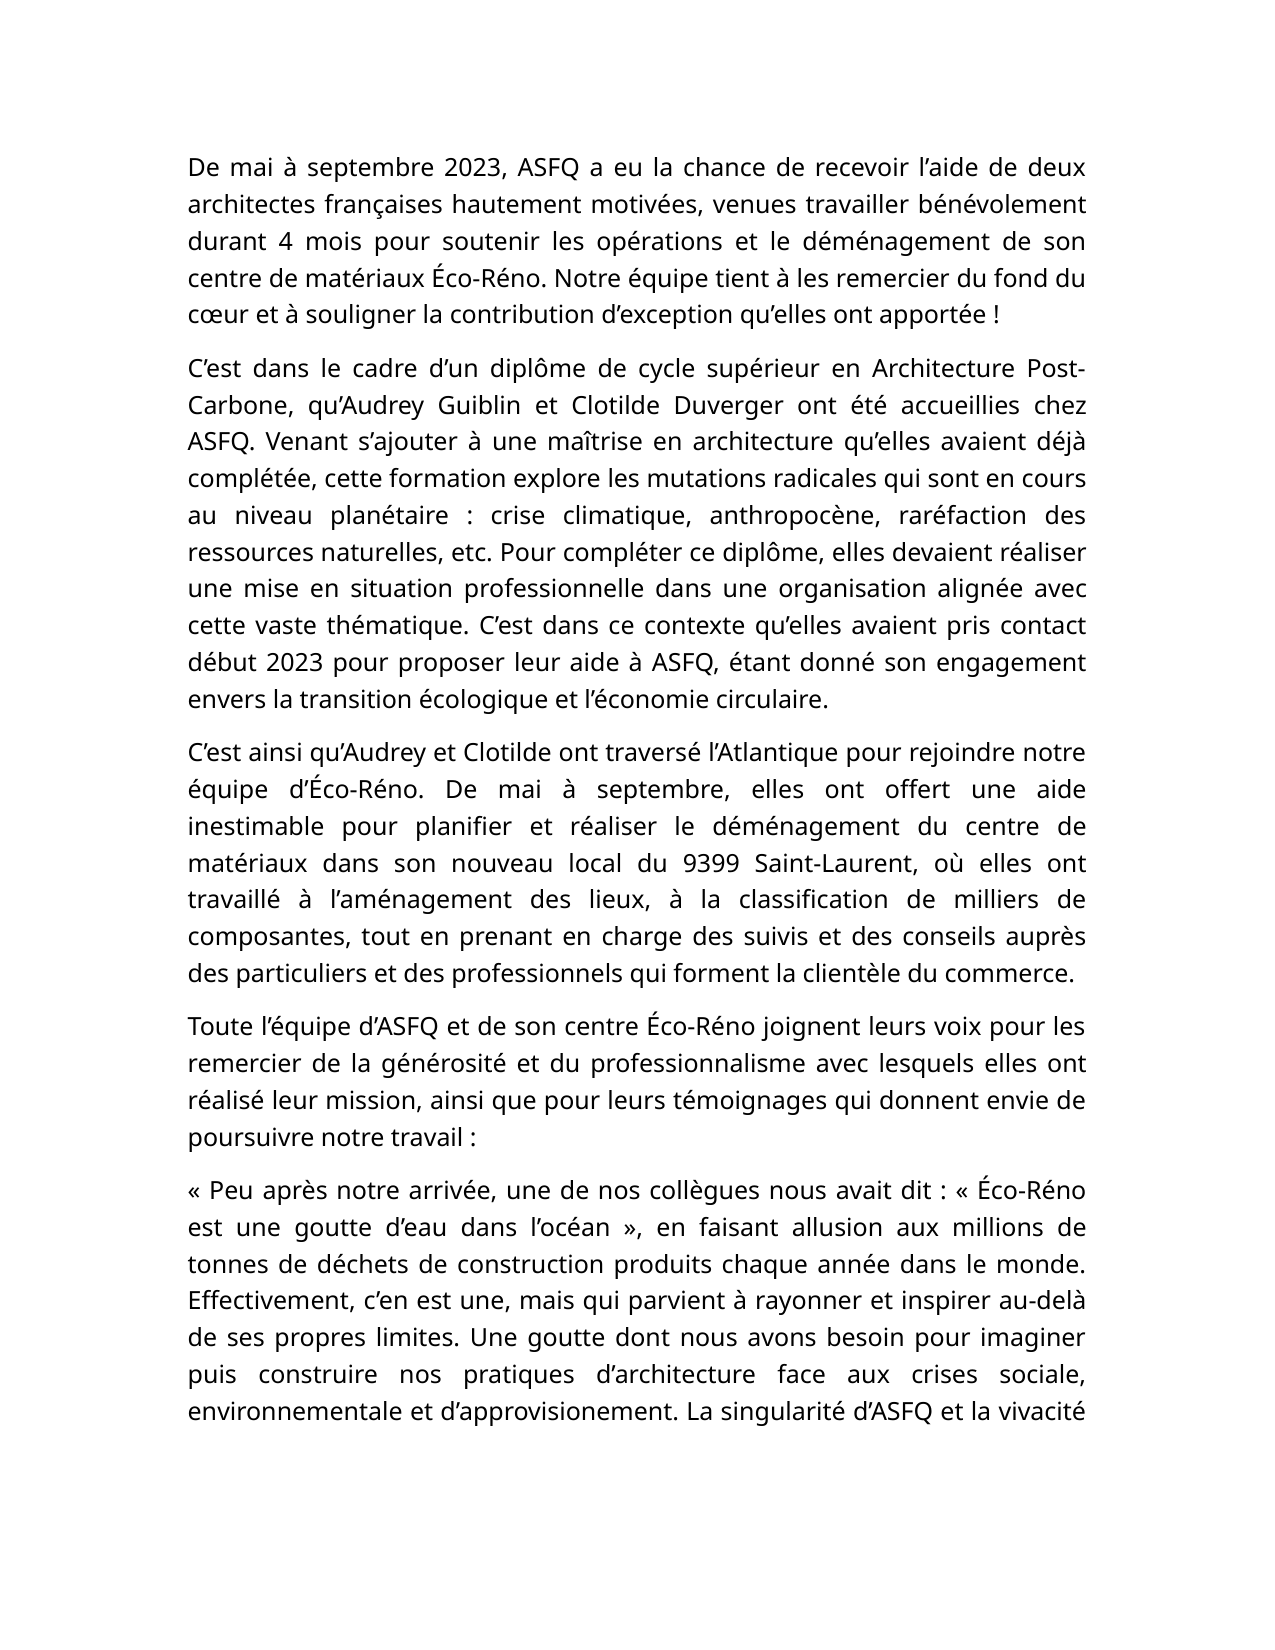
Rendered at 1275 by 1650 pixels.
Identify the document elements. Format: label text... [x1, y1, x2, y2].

text De mai à septembre 2023, ASFQ a eu la chance de recevoir l’aide de deux architectes françaises hautement motivées, venues travailler bénévolement durant 4 mois pour soutenir les opérations et le déménagement de son centre de matériaux Éco-Réno. Notre équipe tient à les remercier du fond du cœur et à souligner la contribution d’exception qu’elles ont apportée ! [187, 150, 1087, 331]
text C’est dans le cadre d’un diplôme de cycle supérieur en Architecture Post-Carbone, qu’Audrey Guiblin et Clotilde Duverger ont été accueillies chez ASFQ. Venant s’ajouter à une maîtrise en architecture qu’elles avaient déjà complétée, cette formation explore les mutations radicales qui sont en cours au niveau planétaire : crise climatique, anthropocène, raréfaction des ressources naturelles, etc. Pour compléter ce diplôme, elles devaient réaliser une mise en situation professionnelle dans une organisation alignée avec cette vaste thématique. C’est dans ce contexte qu’elles avaient pris contact début 2023 pour proposer leur aide à ASFQ, étant donné son engagement envers la transition écologique et l’économie circulaire. [187, 351, 1087, 716]
text Toute l’équipe d’ASFQ et de son centre Éco-Réno joignent leurs voix pour les remercier de la générosité et du professionnalisme avec lesquels elles ont réalisé leur mission, ainsi que pour leurs témoignages qui donnent envie de poursuivre notre travail : [187, 1009, 1087, 1153]
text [187, 1173, 1087, 1427]
text C’est ainsi qu’Audrey et Clotilde ont traversé l’Atlantique pour rejoindre notre équipe d’Éco-Réno. De mai à septembre, elles ont offert une aide inestimable pour planifier et réaliser le déménagement du centre de matériaux dans son nouveau local du 9399 Saint-Laurent, où elles ont travaillé à l’aménagement des lieux, à la classification de milliers de composantes, tout en prenant en charge des suivis et des conseils auprès des particuliers et des professionnels qui forment la clientèle du commerce. [187, 735, 1087, 989]
